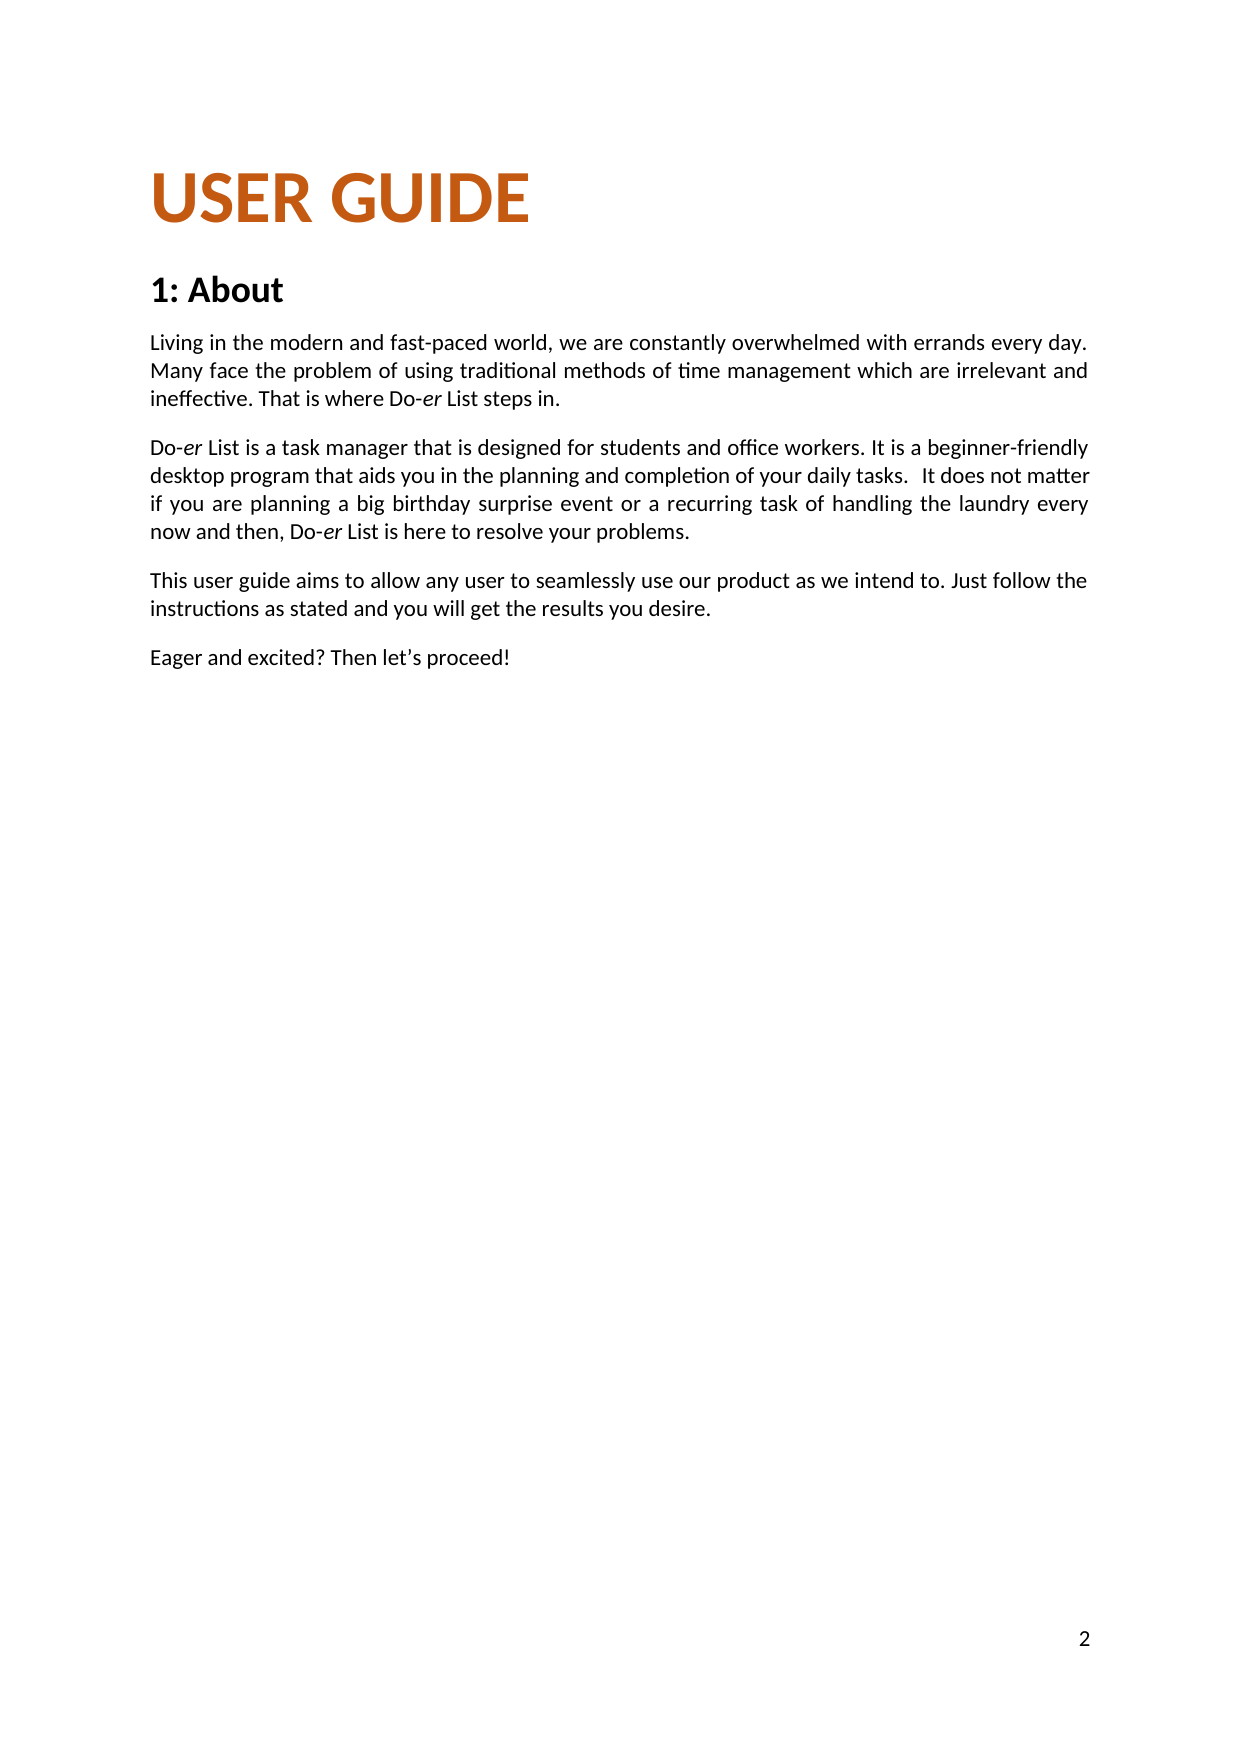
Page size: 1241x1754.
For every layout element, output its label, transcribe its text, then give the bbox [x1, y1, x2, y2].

text Do-er List is a task manager that is designed for students and office workers. It is a beginner-friendly desktop program that aids you in the planning and completion of your daily tasks. It does not matter if you are planning a big birthday surprise event or a recurring task of handling the laundry every now and then, Do-er List is here to resolve your problems. [150, 433, 1090, 545]
text Eager and excited? Then let’s proceed! [150, 643, 1090, 671]
subtitle 1: About [150, 266, 1090, 311]
text USER GUIDE [150, 150, 1090, 242]
text Living in the modern and fast-paced world, we are constantly overwhelmed with errands every day. Many face the problem of using traditional methods of time management which are irrelevant and ineffective. That is where Do-er List steps in. [150, 328, 1090, 412]
text This user guide aims to allow any user to seamlessly use our product as we intend to. Just follow the instructions as stated and you will get the results you desire. [150, 566, 1090, 622]
